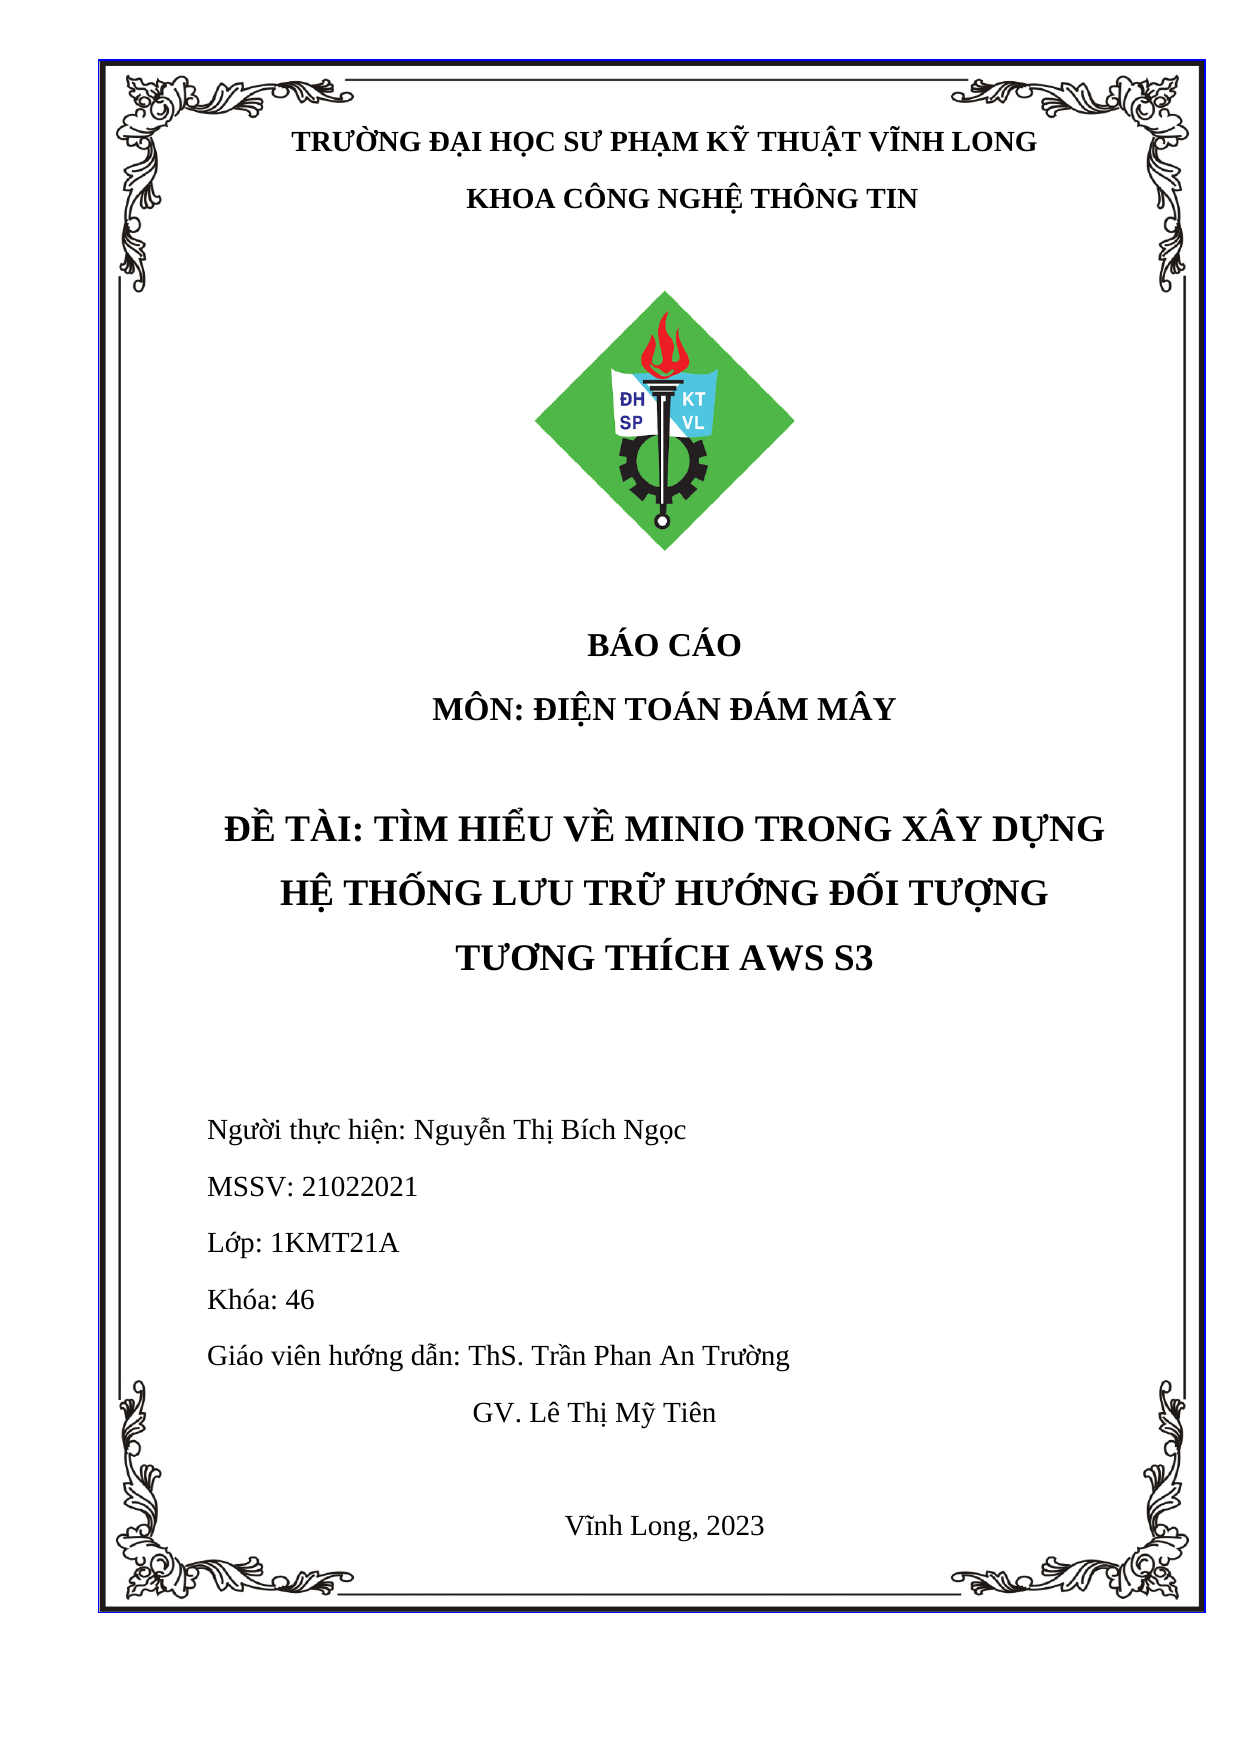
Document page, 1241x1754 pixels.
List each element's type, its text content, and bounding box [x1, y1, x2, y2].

text ĐỀ TÀI: TÌM HIỂU VỀ MINIO TRONG XÂY DỰNG HỆ THỐNG LƯU TRỮ HƯỚNG ĐỐI TƯỢNG TƯƠNG THÍCH AWS S3 [207, 806, 1122, 978]
text Khóa: 46 [207, 1282, 1122, 1315]
text Vĩnh Long, 2023 [207, 1508, 1122, 1542]
text GV. Lê Thị Mỹ Tiên [207, 1395, 1122, 1428]
text MÔN: ĐIỆN TOÁN ĐÁM MÂY [207, 689, 1122, 728]
text MSSV: 21022021 [207, 1169, 1122, 1202]
text Người thực hiện: Nguyễn Thị Bích Ngọc [207, 1112, 1122, 1146]
picture [99, 61, 1204, 1612]
text KHOA CÔNG NGHỆ THÔNG TIN [207, 181, 1122, 214]
text BÁO CÁO [207, 626, 1122, 664]
text Lớp: 1KMT21A [207, 1225, 1122, 1259]
text TRƯỜNG ĐẠI HỌC SƯ PHẠM KỸ THUẬT VĨNH LONG [207, 124, 1122, 158]
text Giáo viên hướng dẫn: ThS. Trần Phan An Trường [207, 1338, 1122, 1372]
